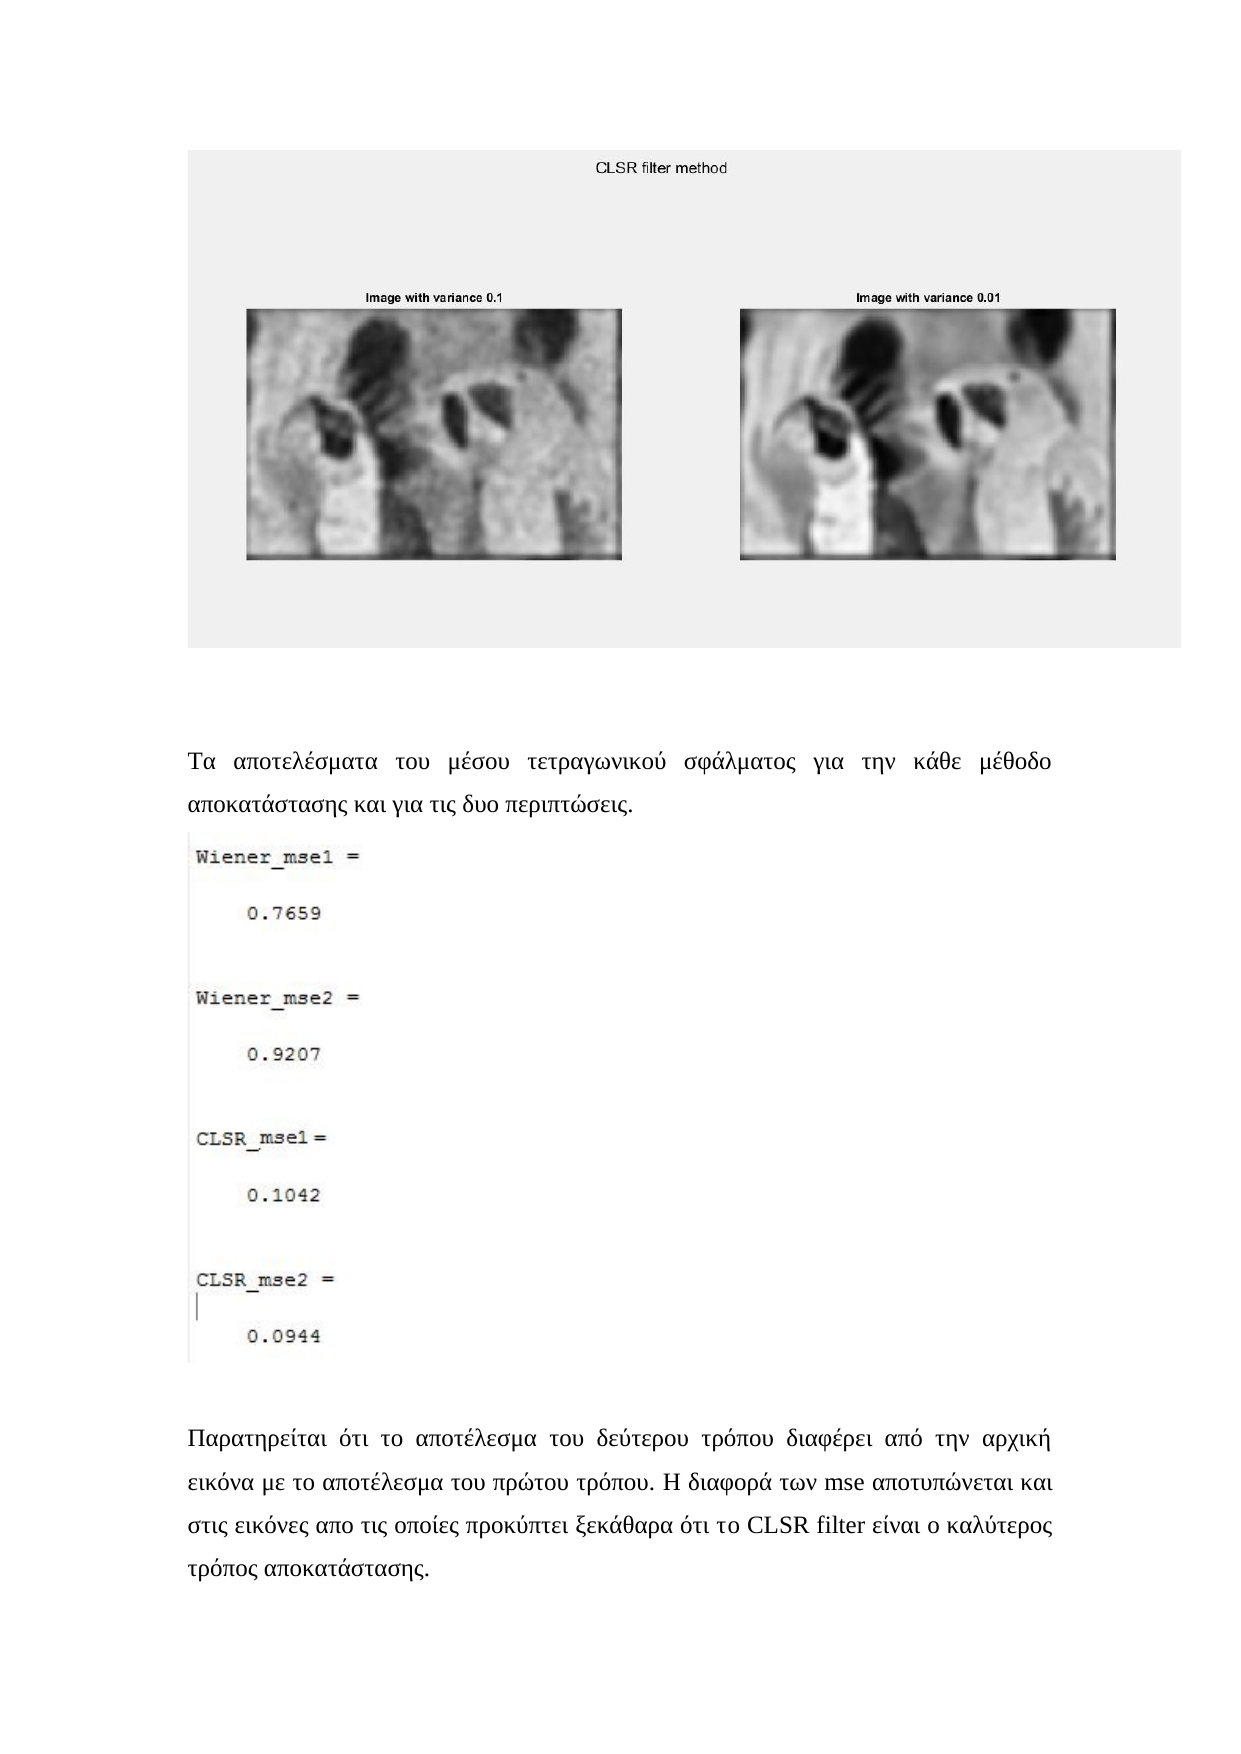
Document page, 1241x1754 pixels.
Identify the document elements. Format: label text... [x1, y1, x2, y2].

picture [187, 150, 1182, 648]
text Παρατηρείται ότι το αποτέλεσμα του δεύτερου τρόπου διαφέρει από την αρχική εικόνα με το αποτέλεσμα του πρώτου τρόπου. Η διαφορά των mse αποτυπώνεται και στις εικόνες απο τις οποίες προκύπτει ξεκάθαρα ότι το CLSR filter είναι ο καλύτερος τρόπος αποκατάστασης. [187, 1423, 1053, 1582]
picture [187, 832, 554, 1363]
text Tα αποτελέσματα του μέσου τετραγωνικού σφάλματος για την κάθε μέθοδο αποκατάστασης και για τις δυο περιπτώσεις. [187, 746, 1053, 818]
